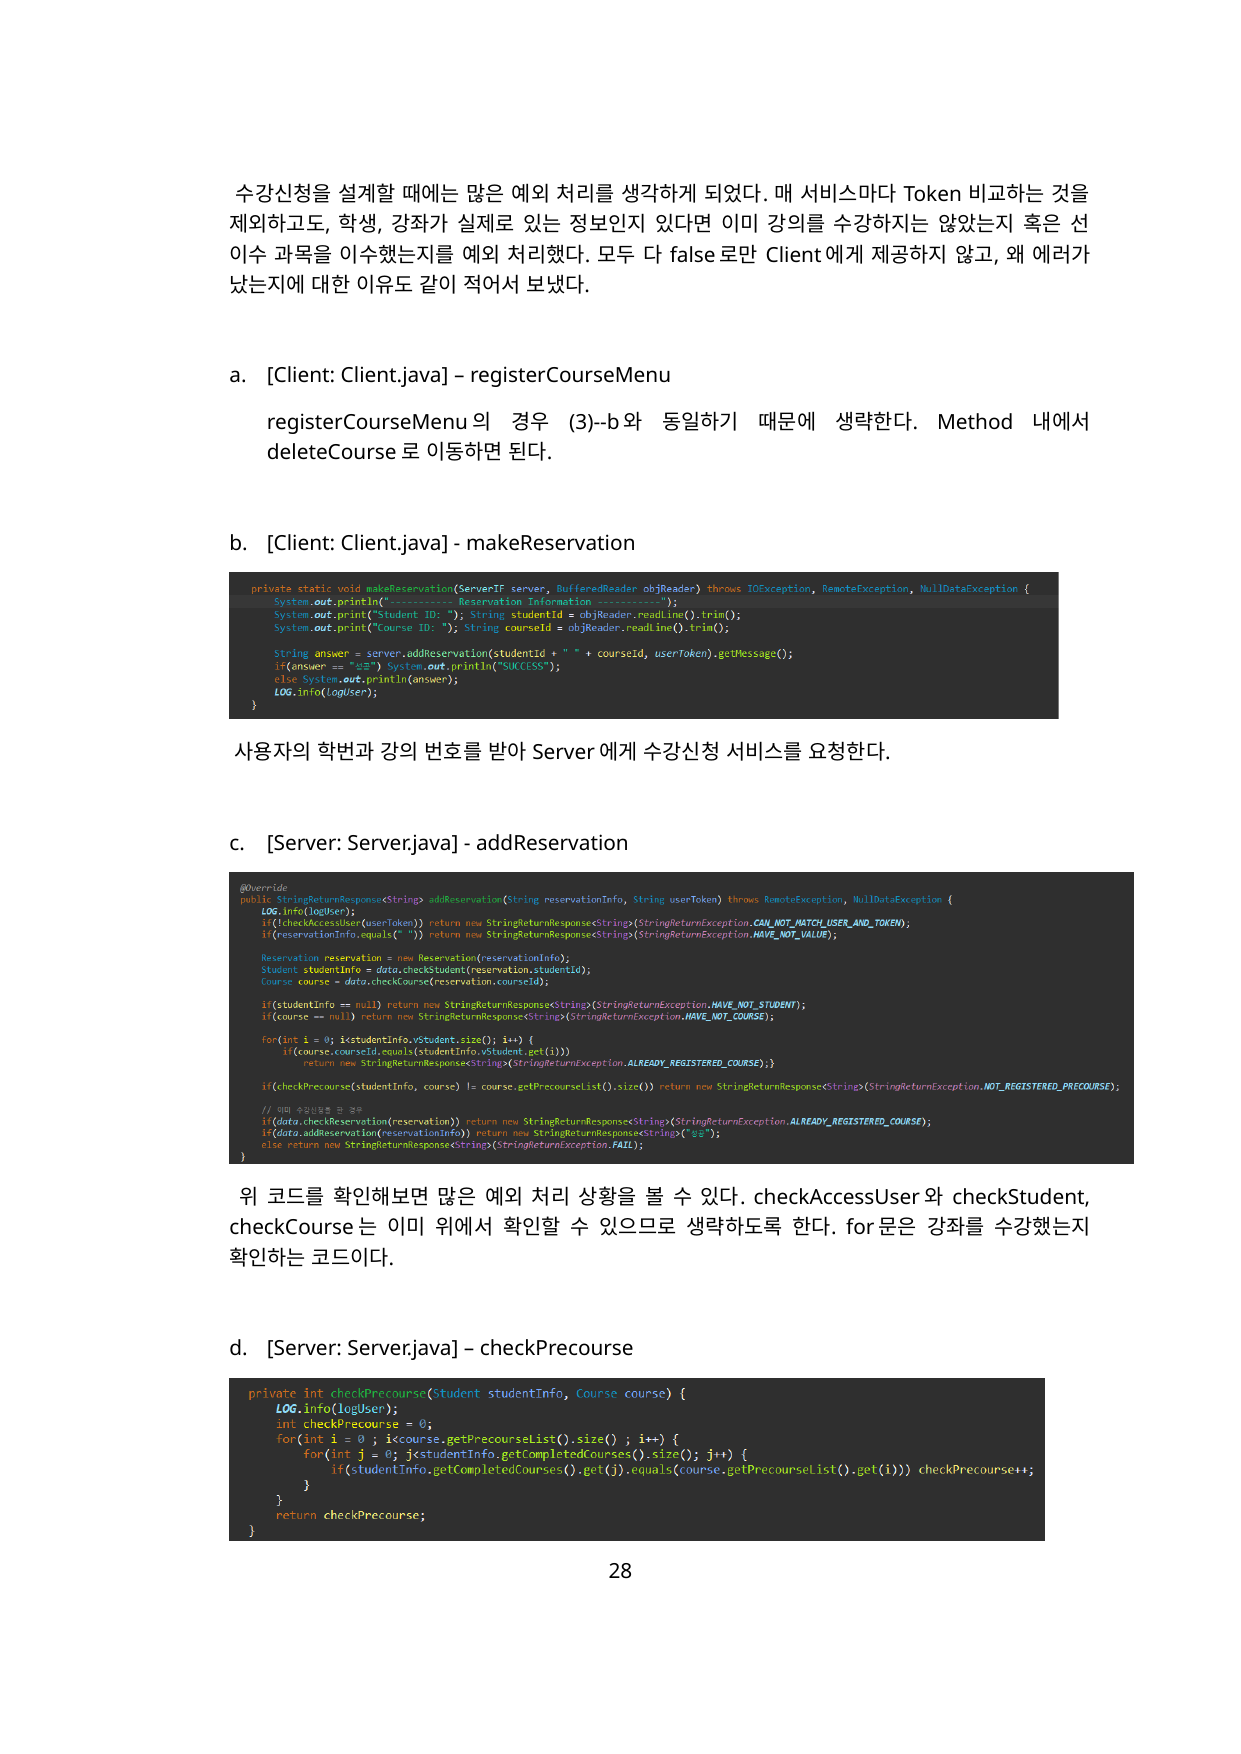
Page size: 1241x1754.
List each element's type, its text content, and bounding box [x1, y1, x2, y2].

list registerCourseMenu의 경우 (3)--b와 동일하기 때문에 생략한다. Method 내에서 deleteCourse로 이동하면 된다. [267, 405, 1090, 466]
list [Server: Server.java] – checkPrecourse [229, 1333, 1090, 1361]
list 위 코드를 확인해보면 많은 예외 처리 상황을 볼 수 있다. checkAccessUser와 checkStudent, checkCourse는 이미 위에서 확인할 수 있으므로 생략하도록 한다. for문은 강좌를 수강했는지 확인하는 코드이다. [229, 1180, 1090, 1271]
list [Client: Client.java] - makeReservation [229, 528, 1090, 556]
list [Client: Client.java] – registerCourseMenu [229, 360, 1090, 389]
picture [229, 1378, 1045, 1541]
list [Server: Server.java] - addReservation [229, 828, 1090, 856]
picture [229, 572, 1059, 719]
list 수강신청을 설계할 때에는 많은 예외 처리를 생각하게 되었다. 매 서비스마다 Token 비교하는 것을 제외하고도, 학생, 강좌가 실제로 있는 정보인지 있다면 이미 강의를 수강하지는 않았는지 혹은 선 이수 과목을 이수했는지를 예외 처리했다. 모두 다 false로만 Client에게 제공하지 않고, 왜 에러가 났는지에 대한 이유도 같이 적어서 보냈다. [229, 177, 1090, 298]
picture [229, 872, 1134, 1164]
list 사용자의 학번과 강의 번호를 받아 Server에게 수강신청 서비스를 요청한다. [229, 736, 1090, 766]
